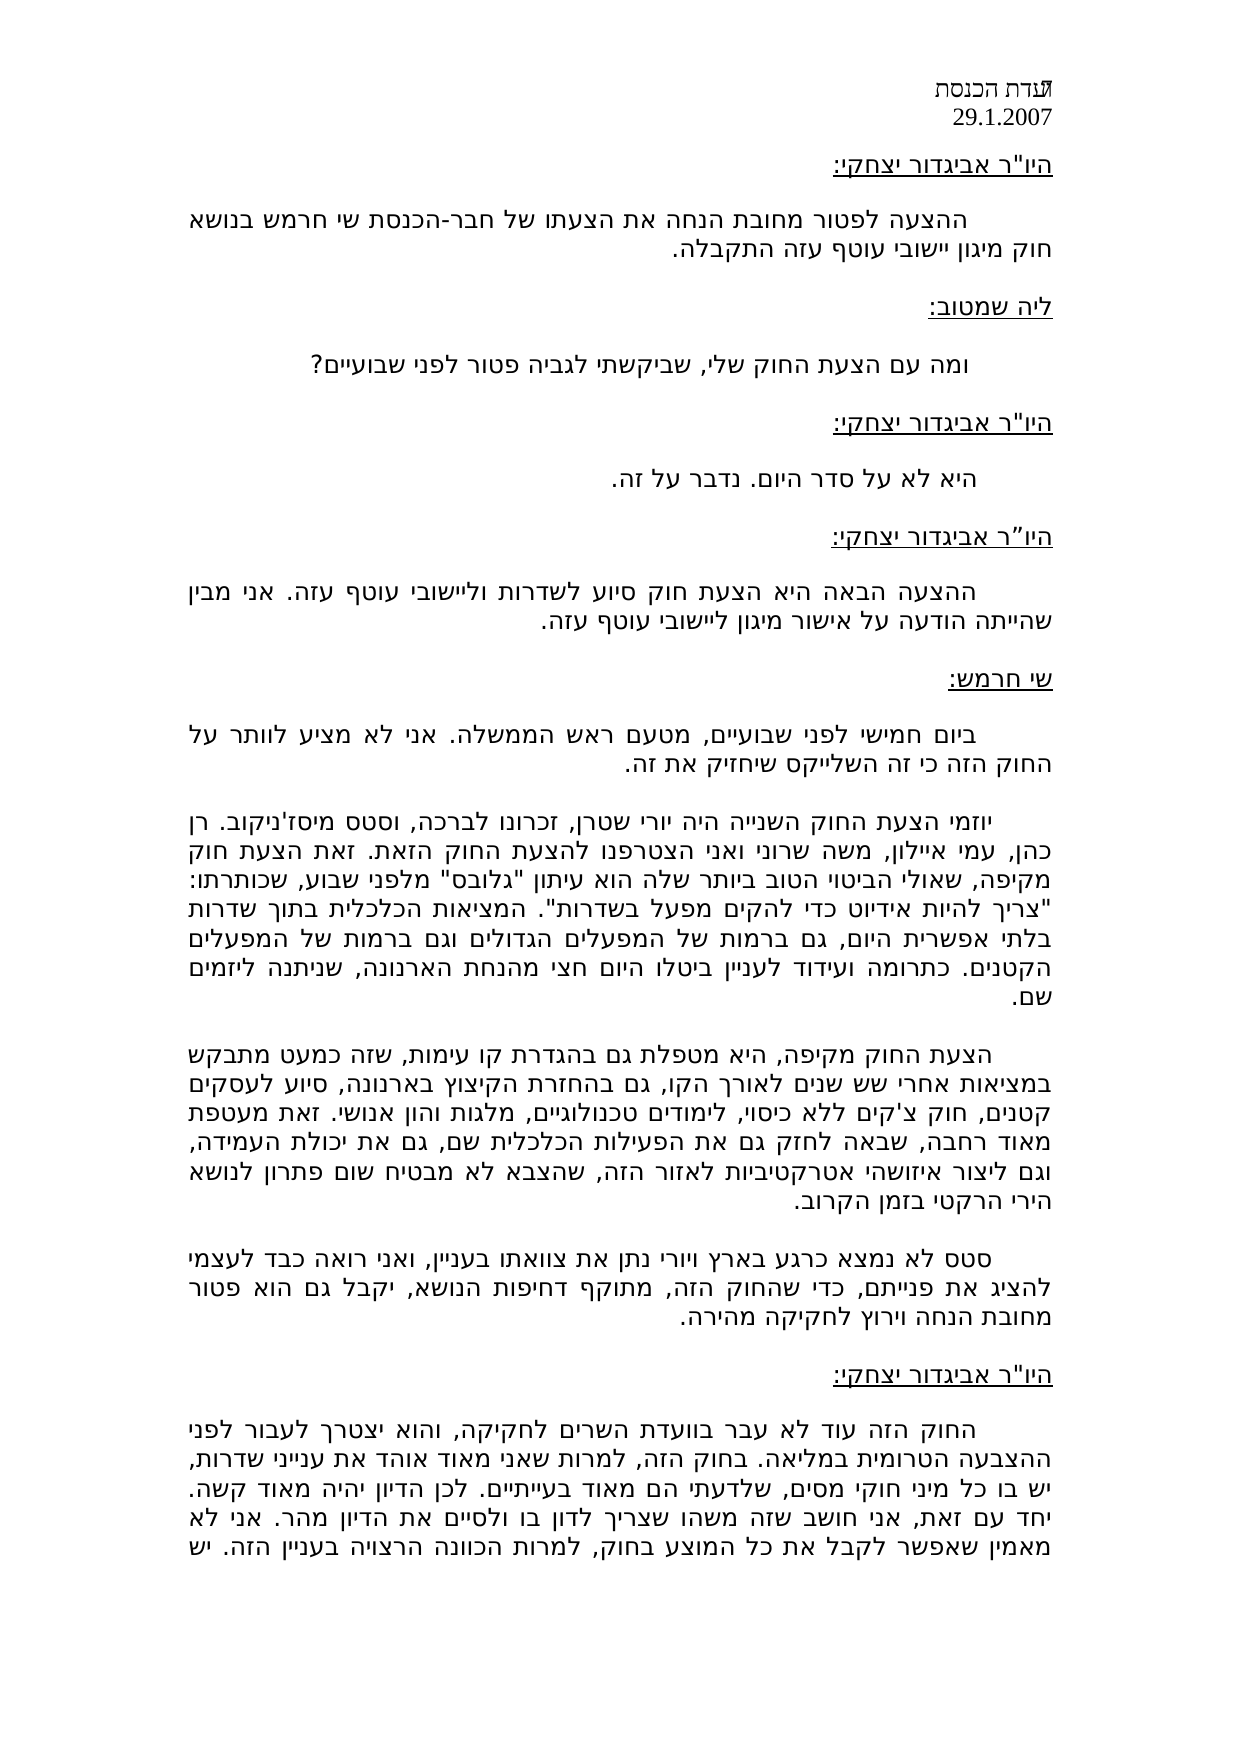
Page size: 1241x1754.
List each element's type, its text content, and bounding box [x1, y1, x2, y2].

text ליה שמטוב: [187, 293, 1053, 322]
subtitle היו"ר אביגדור יצחקי: [187, 1360, 1053, 1389]
subtitle שי חרמש: [187, 664, 1053, 694]
text הצעת החוק מקיפה, היא מטפלת גם בהגדרת קו עימות, שזה כמעט מתבקש במציאות אחרי שש שנים לאורך הקו, גם בהחזרת הקיצוץ בארנונה, סיוע לעסקים קטנים, חוק צ'קים ללא כיסוי, לימודים טכנולוגיים, מלגות והון אנושי. זאת מעטפת מאוד רחבה, שבאה לחזק גם את הפעילות הכלכלית שם, גם את יכולת העמידה, וגם ליצור איזושהי אטרקטיביות לאזור הזה, שהצבא לא מבטיח שום פתרון לנושא הירי הרקטי בזמן הקרוב. [187, 1040, 1053, 1215]
text ומה עם הצעת החוק שלי, שביקשתי לגביה פטור לפני שבועיים? [187, 351, 1053, 380]
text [187, 1416, 1053, 1561]
text ההצעה לפטור מחובת הנחה את הצעתו של חבר-הכנסת שי חרמש בנושא חוק מיגון יישובי עוטף עזה התקבלה. [187, 206, 1053, 264]
subtitle היו"ר אביגדור יצחקי: [187, 408, 1053, 438]
subtitle היו"ר אביגדור יצחקי: [187, 150, 1053, 179]
text ביום חמישי לפני שבועיים, מטעם ראש הממשלה. אני לא מציע לוותר על החוק הזה כי זה השלייקס שיחזיק את זה. [187, 720, 1053, 778]
subtitle היו”ר אביגדור יצחקי: [187, 522, 1053, 551]
text היא לא על סדר היום. נדבר על זה. [187, 464, 1053, 493]
text יוזמי הצעת החוק השנייה היה יורי שטרן, זכרונו לברכה, וסטס מיסז'ניקוב. רן כהן, עמי איילון, משה שרוני ואני הצטרפנו להצעת החוק הזאת. זאת הצעת חוק מקיפה, שאולי הביטוי הטוב ביותר שלה הוא עיתון "גלובס" מלפני שבוע, שכותרתו: "צריך להיות אידיוט כדי להקים מפעל בשדרות". המציאות הכלכלית בתוך שדרות בלתי אפשרית היום, גם ברמות של המפעלים הגדולים וגם ברמות של המפעלים הקטנים. כתרומה ועידוד לעניין ביטלו היום חצי מהנחת הארנונה, שניתנה ליזמים שם. [187, 807, 1053, 1011]
text ההצעה הבאה היא הצעת חוק סיוע לשדרות וליישובי עוטף עזה. אני מבין שהייתה הודעה על אישור מיגון ליישובי עוטף עזה. [187, 577, 1053, 636]
text סטס לא נמצא כרגע בארץ ויורי נתן את צוואתו בעניין, ואני רואה כבד לעצמי להציג את פנייתם, כדי שהחוק הזה, מתוקף דחיפות הנושא, יקבל גם הוא פטור מחובת הנחה וירוץ לחקיקה מהירה. [187, 1244, 1053, 1331]
